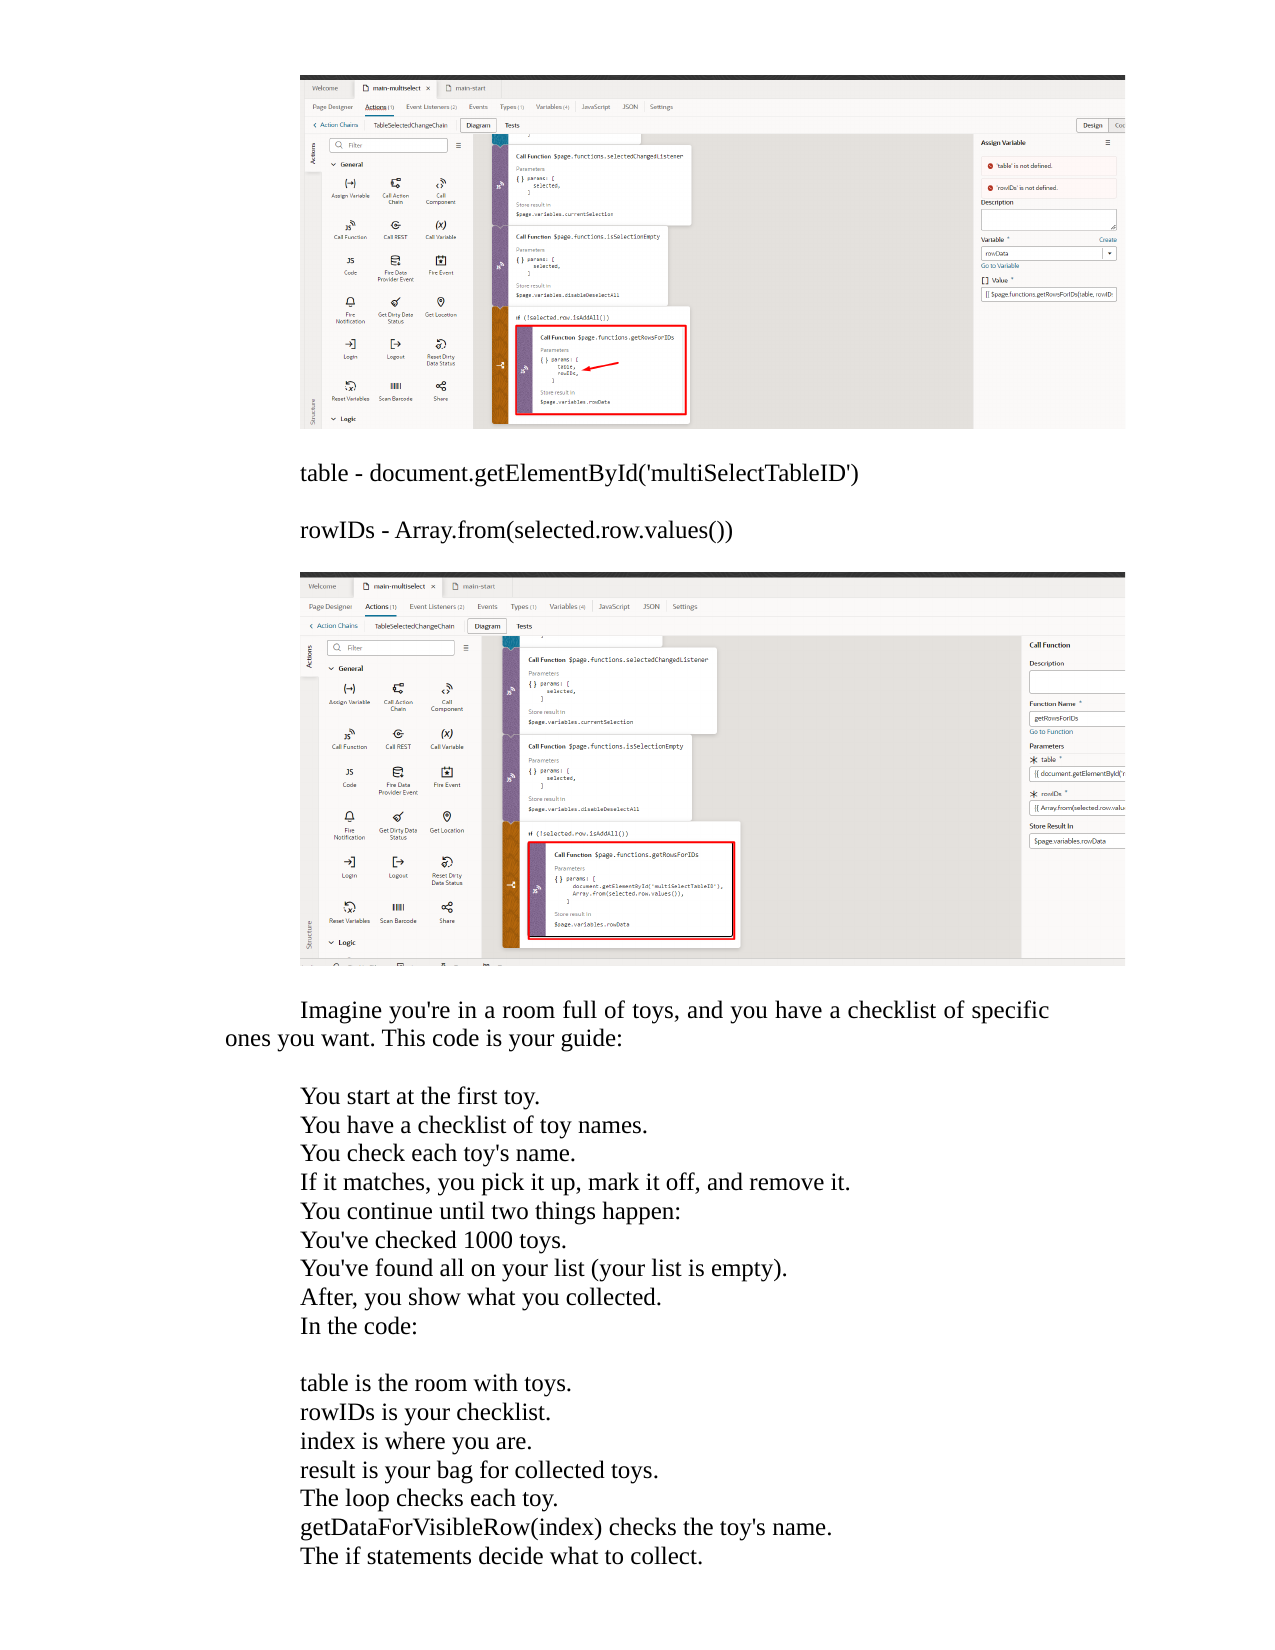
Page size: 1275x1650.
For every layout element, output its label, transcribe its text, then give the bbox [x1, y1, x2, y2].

text index is where you are. [225, 1426, 1050, 1455]
text In the code: [225, 1311, 1050, 1340]
text You check each toy's name. [225, 1138, 1050, 1167]
picture [300, 75, 1125, 429]
text You've checked 1000 toys. [225, 1225, 1050, 1253]
text You have a checklist of toy names. [225, 1110, 1050, 1138]
text The if statements decide what to collect. [225, 1541, 1050, 1570]
text You've found all on your list (your list is empty). [225, 1253, 1050, 1282]
picture [300, 572, 1125, 966]
text If it matches, you pick it up, mark it off, and remove it. [225, 1167, 1050, 1196]
text After, you show what you collected. [225, 1282, 1050, 1311]
text rowIDs is your checklist. [225, 1397, 1050, 1426]
text Imagine you're in a room full of toys, and you have a checklist of specific ones you want. This code is your guide: [225, 995, 1050, 1052]
text You start at the first toy. [225, 1081, 1050, 1110]
text table is the room with toys. [225, 1368, 1050, 1397]
text rowIDs - Array.from(selected.row.values()) [225, 515, 1050, 544]
text The loop checks each toy. [225, 1483, 1050, 1512]
text getDataForVisibleRow(index) checks the toy's name. [225, 1512, 1050, 1541]
text table - document.getElementById('multiSelectTableID') [225, 458, 1050, 487]
text You continue until two things happen: [225, 1196, 1050, 1225]
text result is your bag for collected toys. [225, 1455, 1050, 1483]
